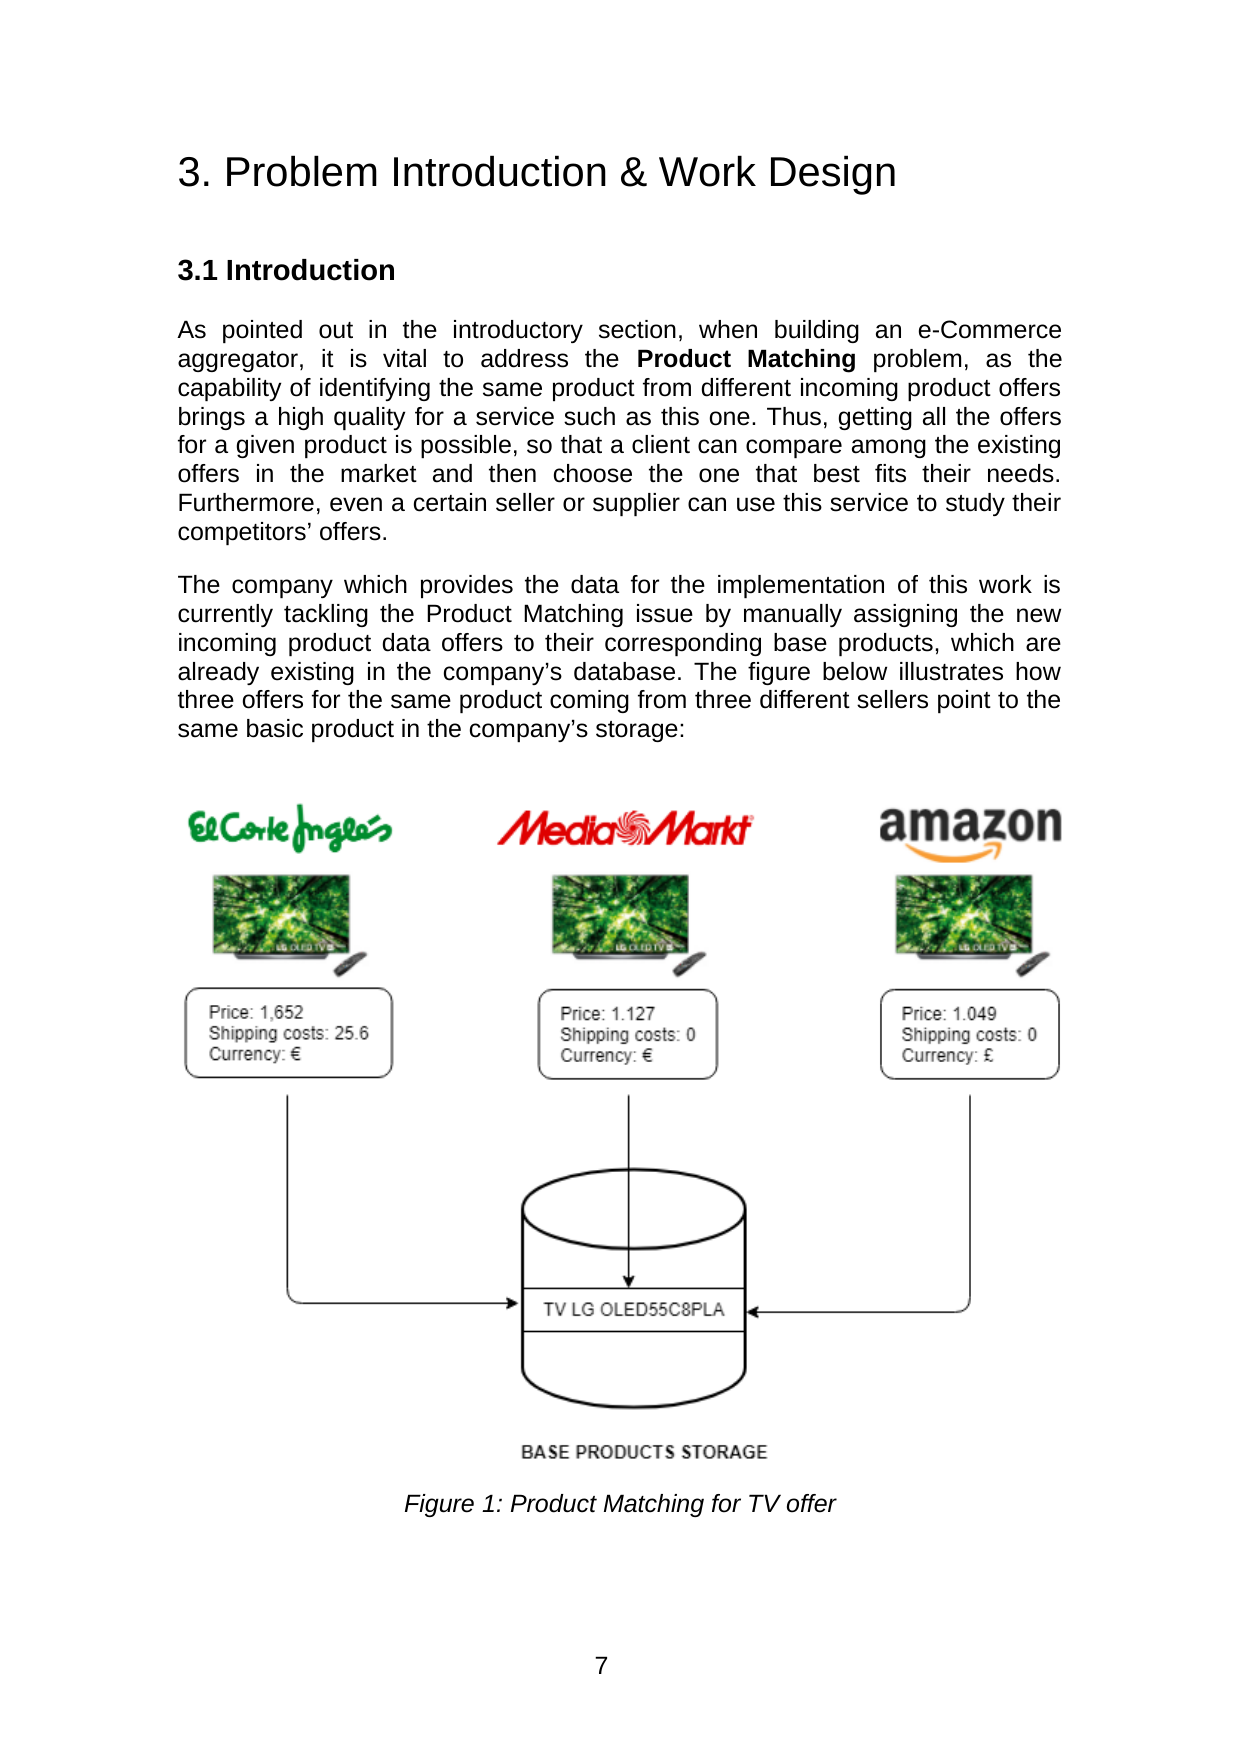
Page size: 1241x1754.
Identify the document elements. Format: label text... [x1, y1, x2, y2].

picture [177, 796, 1063, 1490]
text Figure 1: Product Matching for TV offer [177, 1490, 1063, 1518]
text As pointed out in the introductory section, when building an e-Commerce aggregator, it is vital to address the Product Matching problem, as the capability of identifying the same product from different incoming product offers brings a high quality for a service such as this one. Thus, getting all the offers for a given product is possible, so that a client can compare among the existing offers in the market and then choose the one that best fits their needs. Furthermore, even a certain seller or supplier can use this service to study their competitors’ offers. [177, 315, 1063, 545]
text The company which provides the data for the implementation of this work is currently tackling the Product Matching issue by manually assigning the new incoming product data offers to their corresponding base products, which are already existing in the company’s database. The figure below illustrates how three offers for the same product coming from three different sellers point to the same basic product in the company’s storage: [177, 570, 1063, 743]
subtitle 3.1 Introduction [177, 253, 1063, 287]
subtitle 3. Problem Introduction & Work Design [177, 148, 1063, 196]
